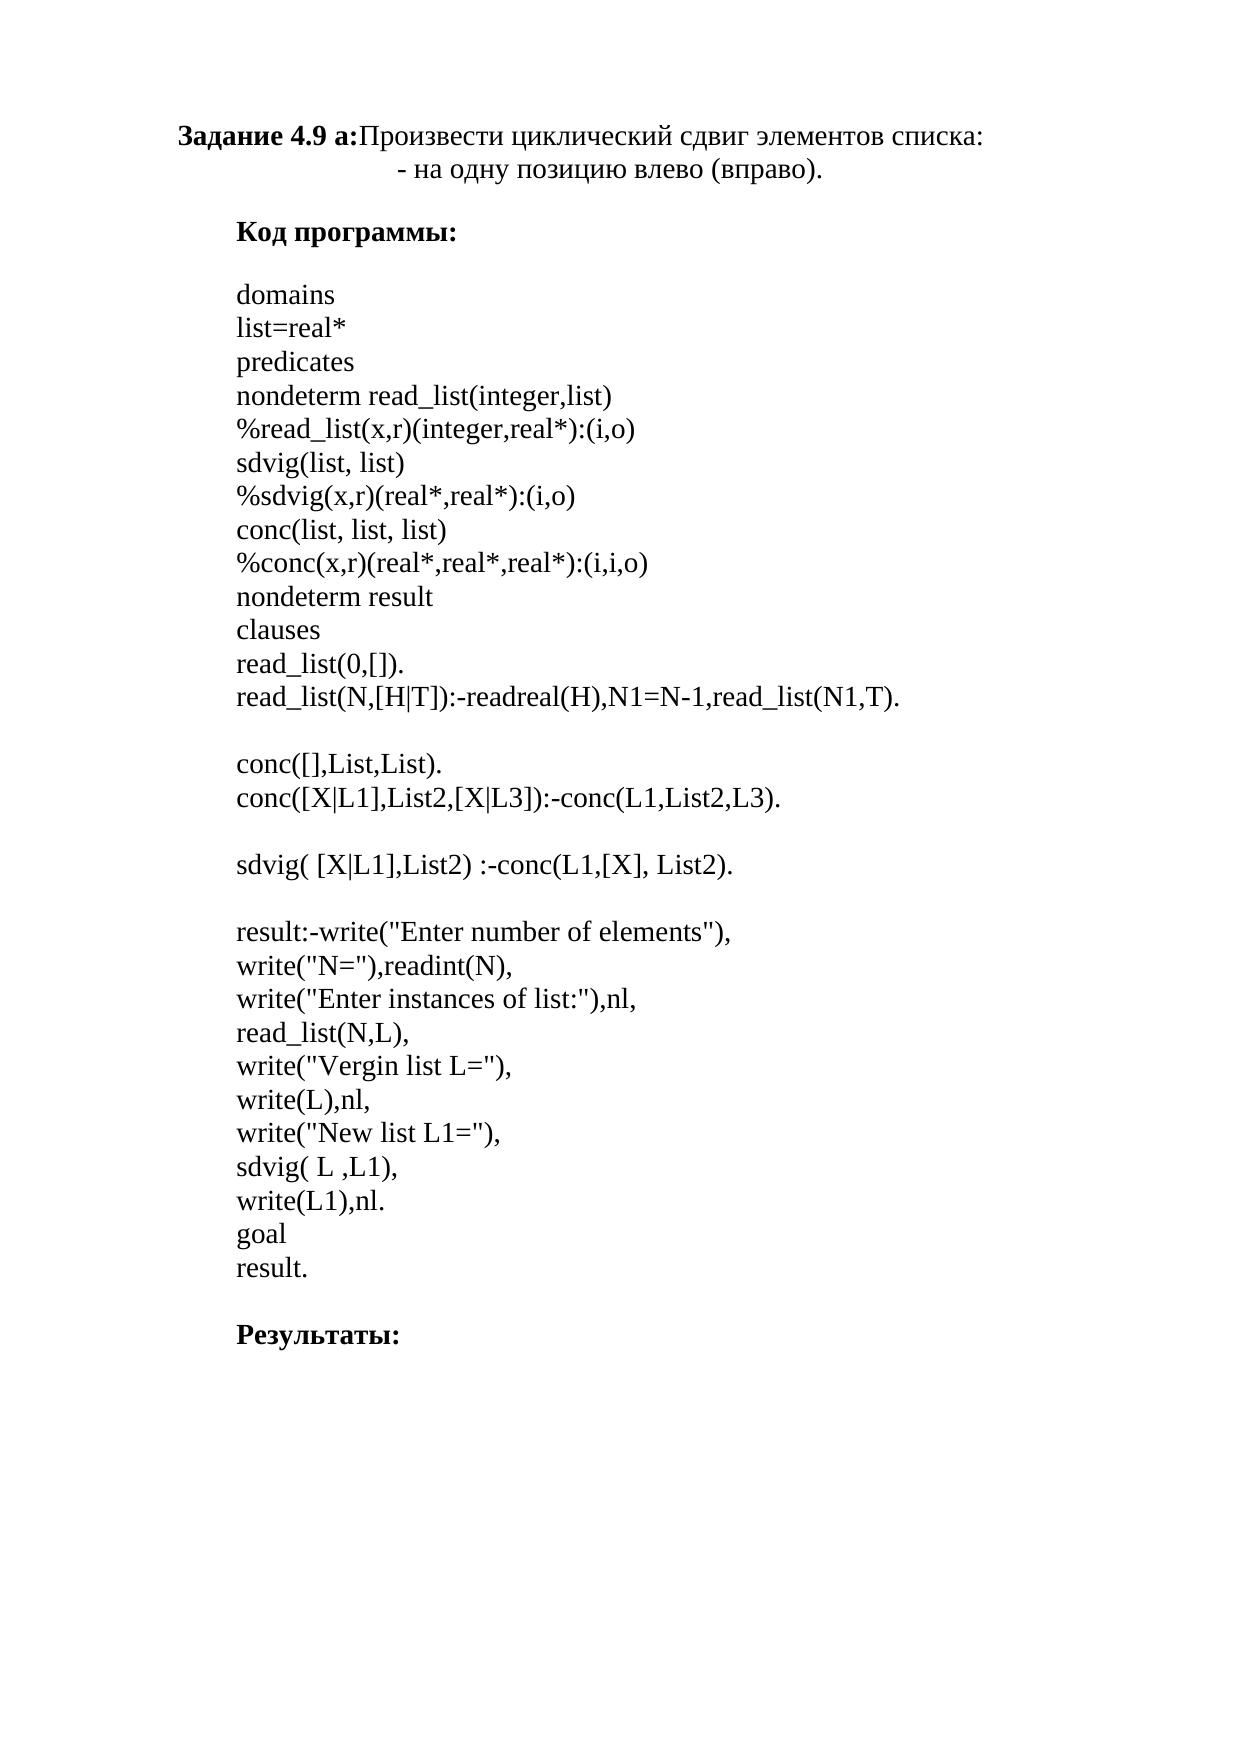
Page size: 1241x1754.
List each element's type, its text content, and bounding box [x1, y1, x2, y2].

text write(L),nl, [177, 1082, 1152, 1116]
text %sdvig(x,r)(real*,real*):(i,o) [177, 478, 1152, 512]
text clauses [177, 612, 1152, 646]
text goal [177, 1216, 1152, 1250]
text write(L1),nl. [177, 1183, 1152, 1216]
text Результаты: [177, 1317, 1152, 1350]
text write("New list L1="), [177, 1116, 1152, 1149]
text Задание 4.9 а:Произвести циклический сдвиг элементов списка: [177, 118, 1152, 152]
text nondeterm result [177, 579, 1152, 612]
text write("Vergin list L="), [177, 1048, 1152, 1082]
text sdvig( [X|L1],List2) :-conc(L1,[X], List2). [177, 847, 1152, 881]
text - на одну позицию влево (вправо). [177, 152, 1152, 185]
text read_list(0,[]). [177, 646, 1152, 679]
text conc([X|L1],List2,[X|L3]):-conc(L1,List2,L3). [177, 780, 1152, 814]
text read_list(N,[H|T]):-readreal(H),N1=N-1,read_list(N1,T). [177, 679, 1152, 713]
text predicates [177, 344, 1152, 378]
text nondeterm read_list(integer,list) [177, 378, 1152, 411]
text list=real* [177, 311, 1152, 344]
text sdvig( L ,L1), [177, 1149, 1152, 1183]
text result. [177, 1250, 1152, 1283]
text write("N="),readint(N), [177, 948, 1152, 981]
text %conc(x,r)(real*,real*,real*):(i,i,o) [177, 545, 1152, 579]
text %read_list(x,r)(integer,real*):(i,o) [177, 411, 1152, 445]
text domains [177, 277, 1152, 311]
text result:-write("Enter number of elements"), [177, 914, 1152, 948]
text conc([],List,List). [177, 747, 1152, 780]
text Код программы: [177, 214, 1152, 248]
text conc(list, list, list) [177, 512, 1152, 545]
text read_list(N,L), [177, 1015, 1152, 1048]
text write("Enter instances of list:"),nl, [177, 981, 1152, 1015]
text sdvig(list, list) [177, 445, 1152, 478]
